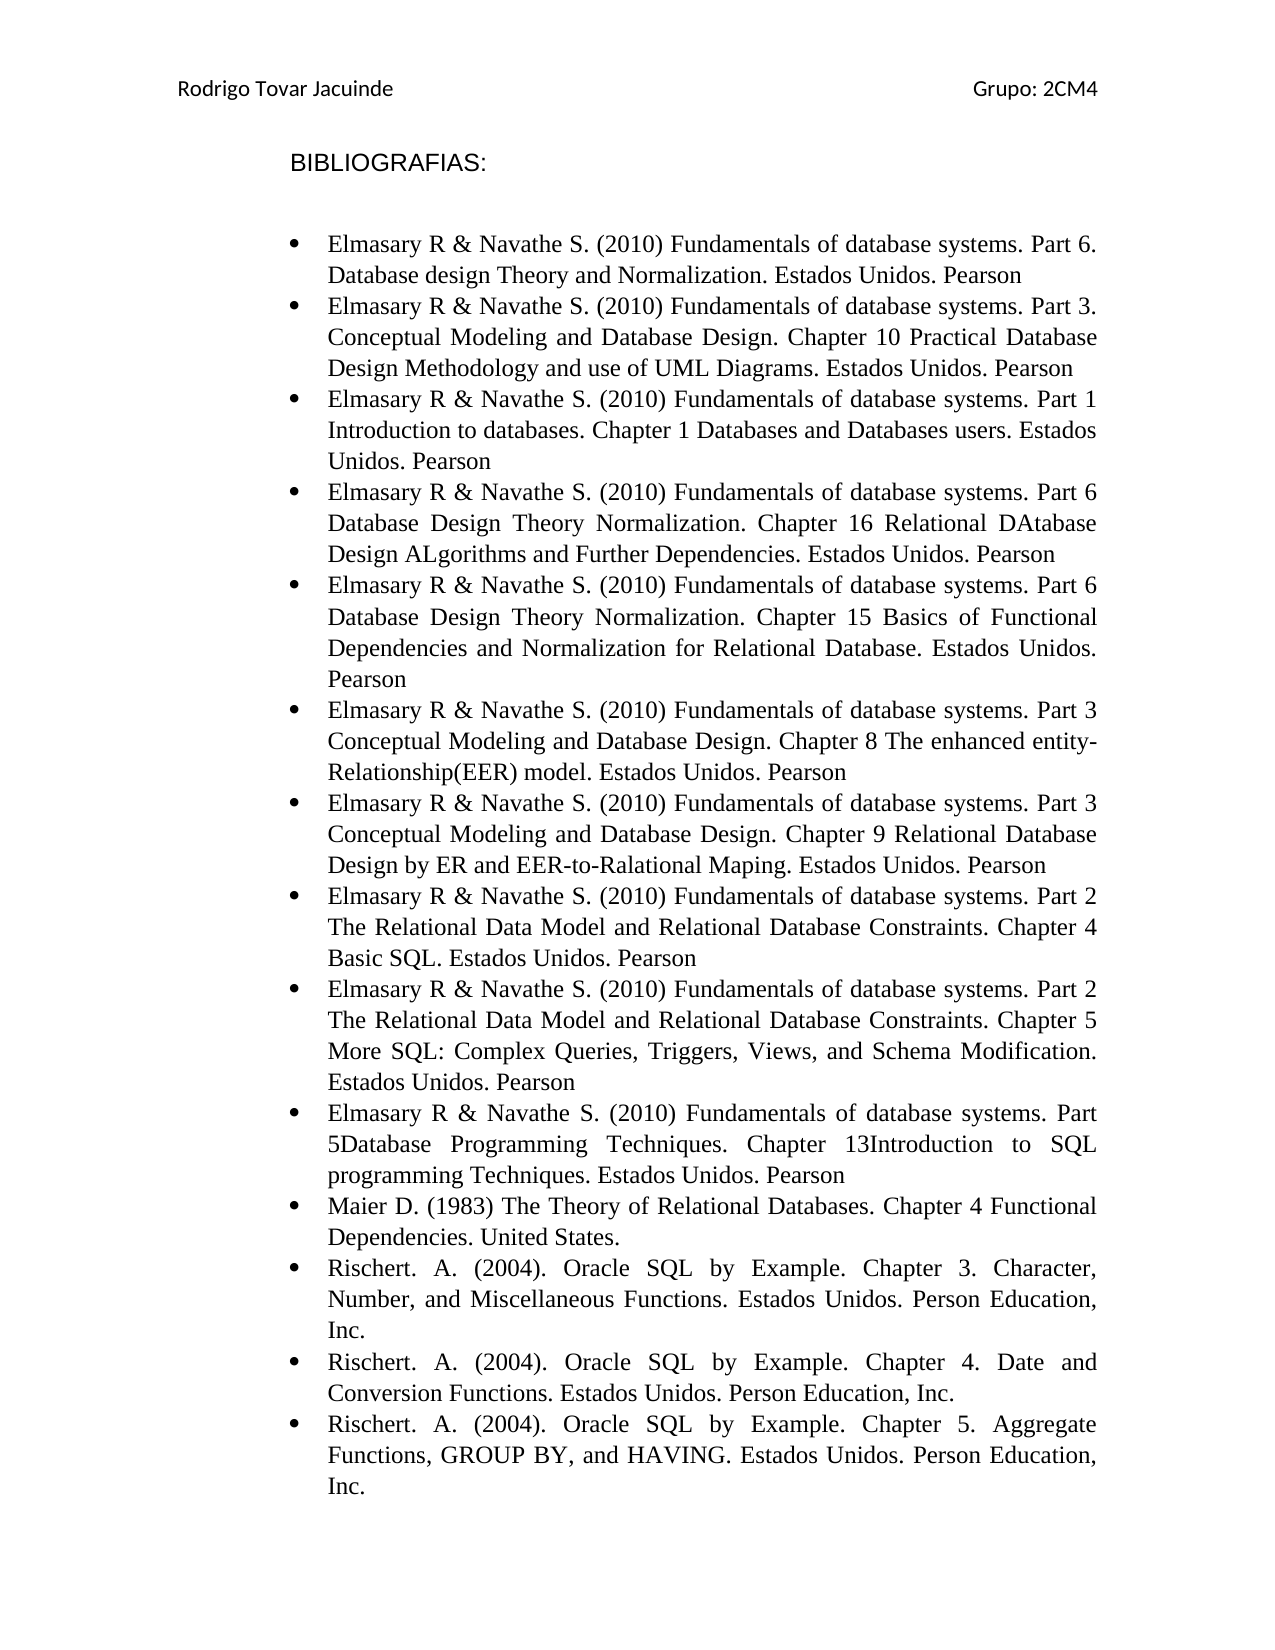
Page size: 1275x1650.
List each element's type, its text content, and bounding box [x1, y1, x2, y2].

list Elmasary R & Navathe S. (2010) Fundamentals of database systems. Part 1 Introduction to databases. Chapter 1 Databases and Databases users. Estados Unidos. Pearson [290, 384, 1098, 475]
list Elmasary R & Navathe S. (2010) Fundamentals of database systems. Part 3 Conceptual Modeling and Database Design. Chapter 9 Relational Database Design by ER and EER-to-Ralational Maping. Estados Unidos. Pearson [290, 788, 1098, 879]
text BIBLIOGRAFIAS: [290, 148, 1098, 176]
list Elmasary R & Navathe S. (2010) Fundamentals of database systems. Part 6 Database Design Theory Normalization. Chapter 16 Relational DAtabase Design ALgorithms and Further Dependencies. Estados Unidos. Pearson [290, 477, 1098, 568]
list Elmasary R & Navathe S. (2010) Fundamentals of database systems. Part 6. Database design Theory and Normalization. Estados Unidos. Pearson [290, 229, 1098, 289]
list Rischert. A. (2004). Oracle SQL by Example. Chapter 5. Aggregate Functions, GROUP BY, and HAVING. Estados Unidos. Person Education, Inc. [290, 1409, 1098, 1499]
list Elmasary R & Navathe S. (2010) Fundamentals of database systems. Part 3. Conceptual Modeling and Database Design. Chapter 10 Practical Database Design Methodology and use of UML Diagrams. Estados Unidos. Pearson [290, 291, 1098, 382]
list Elmasary R & Navathe S. (2010) Fundamentals of database systems. Part 2 The Relational Data Model and Relational Database Constraints. Chapter 5 More SQL: Complex Queries, Triggers, Views, and Schema Modification. Estados Unidos. Pearson [290, 974, 1098, 1096]
list Elmasary R & Navathe S. (2010) Fundamentals of database systems. Part 3 Conceptual Modeling and Database Design. Chapter 8 The enhanced entity-Relationship(EER) model. Estados Unidos. Pearson [290, 695, 1098, 786]
list Maier D. (1983) The Theory of Relational Databases. Chapter 4 Functional Dependencies. United States. [290, 1191, 1098, 1251]
list Elmasary R & Navathe S. (2010) Fundamentals of database systems. Part 6 Database Design Theory Normalization. Chapter 15 Basics of Functional Dependencies and Normalization for Relational Database. Estados Unidos. Pearson [290, 571, 1098, 692]
list Elmasary R & Navathe S. (2010) Fundamentals of database systems. Part 5Database Programming Techniques. Chapter 13Introduction to SQL programming Techniques. Estados Unidos. Pearson [290, 1098, 1098, 1189]
list Elmasary R & Navathe S. (2010) Fundamentals of database systems. Part 2 The Relational Data Model and Relational Database Constraints. Chapter 4 Basic SQL. Estados Unidos. Pearson [290, 881, 1098, 972]
list Rischert. A. (2004). Oracle SQL by Example. Chapter 3. Character, Number, and Miscellaneous Functions. Estados Unidos. Person Education, Inc. [290, 1253, 1098, 1344]
list Rischert. A. (2004). Oracle SQL by Example. Chapter 4. Date and Conversion Functions. Estados Unidos. Person Education, Inc. [290, 1347, 1098, 1406]
